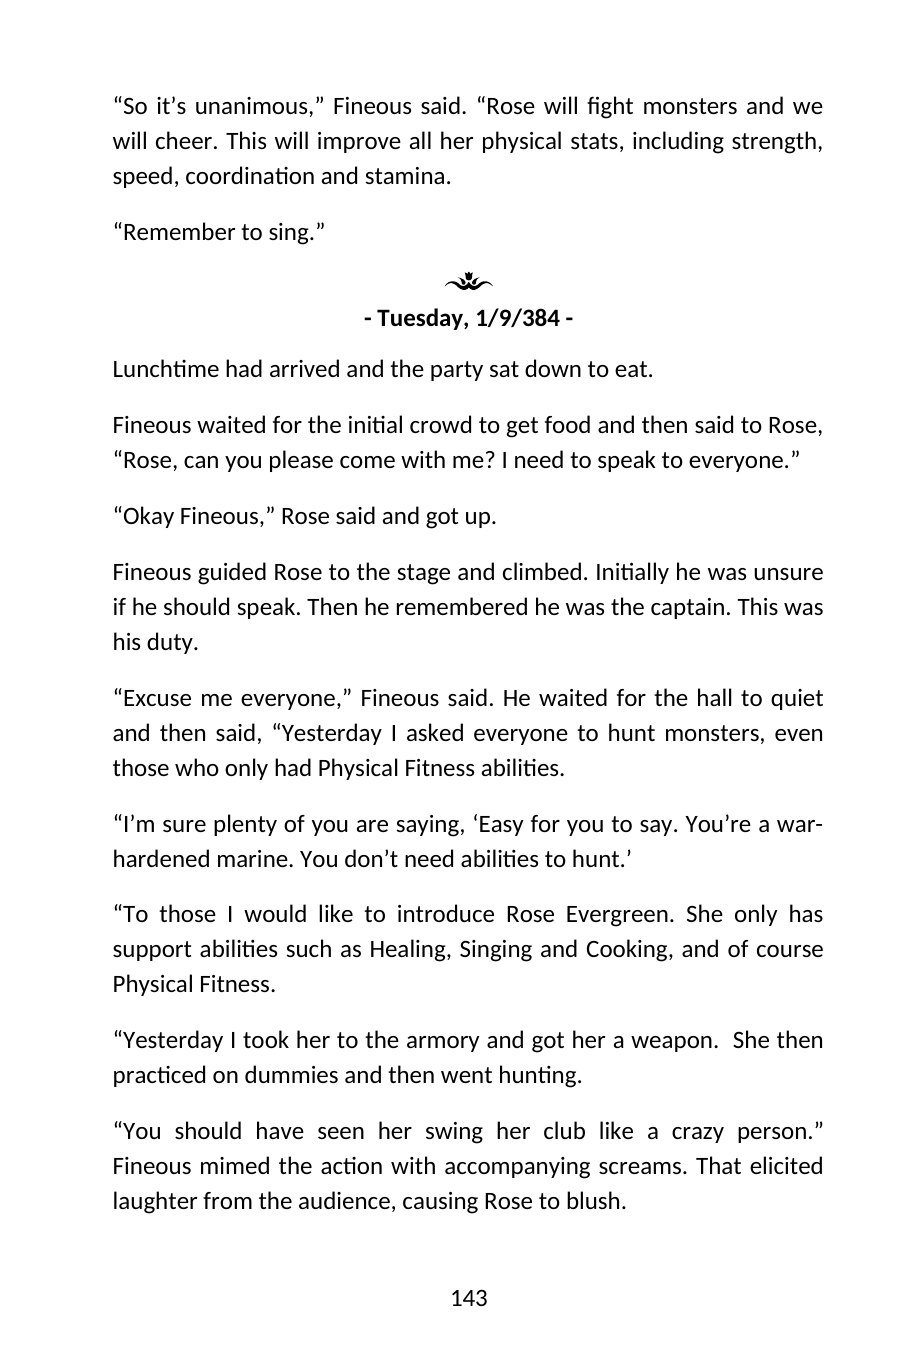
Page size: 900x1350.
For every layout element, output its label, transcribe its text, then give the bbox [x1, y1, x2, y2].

text - Tuesday, 1/9/384 - [112, 302, 825, 333]
text “I’m sure plenty of you are saying, ‘Easy for you to say. You’re a war-hardened marine. You don’t need abilities to hunt.’ [112, 808, 825, 873]
text “You should have seen her swing her club like a crazy person.” Fineous mimed the action with accompanying screams. That elicited laughter from the audience, causing Rose to blush. [112, 1115, 825, 1216]
text Lunchtime had arrived and the party sat down to eat. [112, 353, 825, 384]
text “Remember to sing.” [112, 216, 825, 246]
text “So it’s unanimous,” Fineous said. “Rose will fight monsters and we will cheer. This will improve all her physical stats, including strength, speed, coordination and stamina. [112, 90, 825, 191]
text “Yesterday I took her to the armory and got her a weapon. She then practiced on dummies and then went hunting. [112, 1024, 825, 1090]
text Fineous guided Rose to the stage and climbed. Initially he was unsure if he should speak. Then he remembered he was the captain. This was his duty. [112, 556, 825, 657]
text “Okay Fineous,” Rose said and got up. [112, 500, 825, 531]
text Fineous waited for the initial crowd to get food and then said to Rose, “Rose, can you please come with me? I need to speak to everyone.” [112, 409, 825, 475]
text “Excuse me everyone,” Fineous said. He waited for the hall to quiet and then said, “Yesterday I asked everyone to hunt monsters, even those who only had Physical Fitness abilities. [112, 682, 825, 782]
text “To those I would like to introduce Rose Evergreen. She only has support abilities such as Healing, Singing and Cooking, and of course Physical Fitness. [112, 898, 825, 999]
